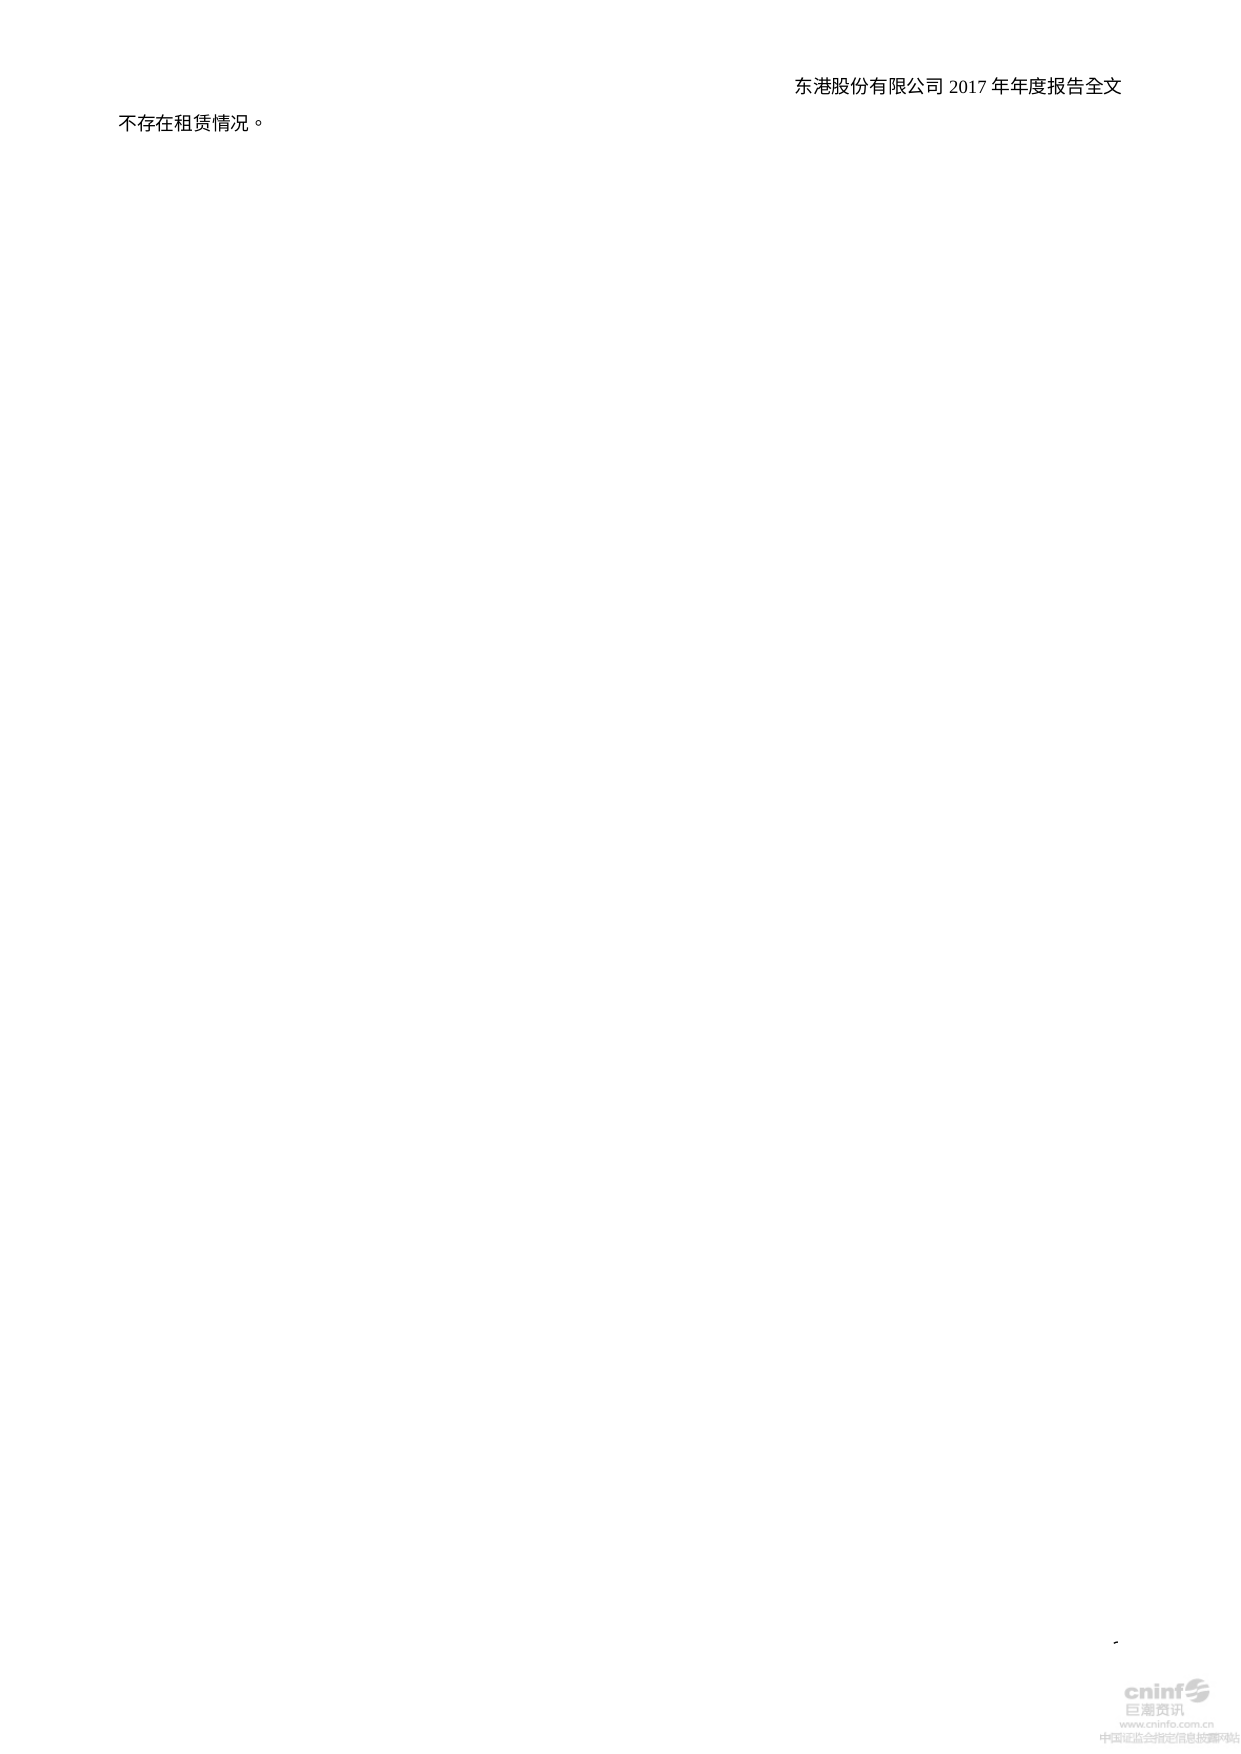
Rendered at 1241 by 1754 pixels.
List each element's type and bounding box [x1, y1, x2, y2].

picture [1099, 1673, 1241, 1754]
text [118, 110, 364, 136]
